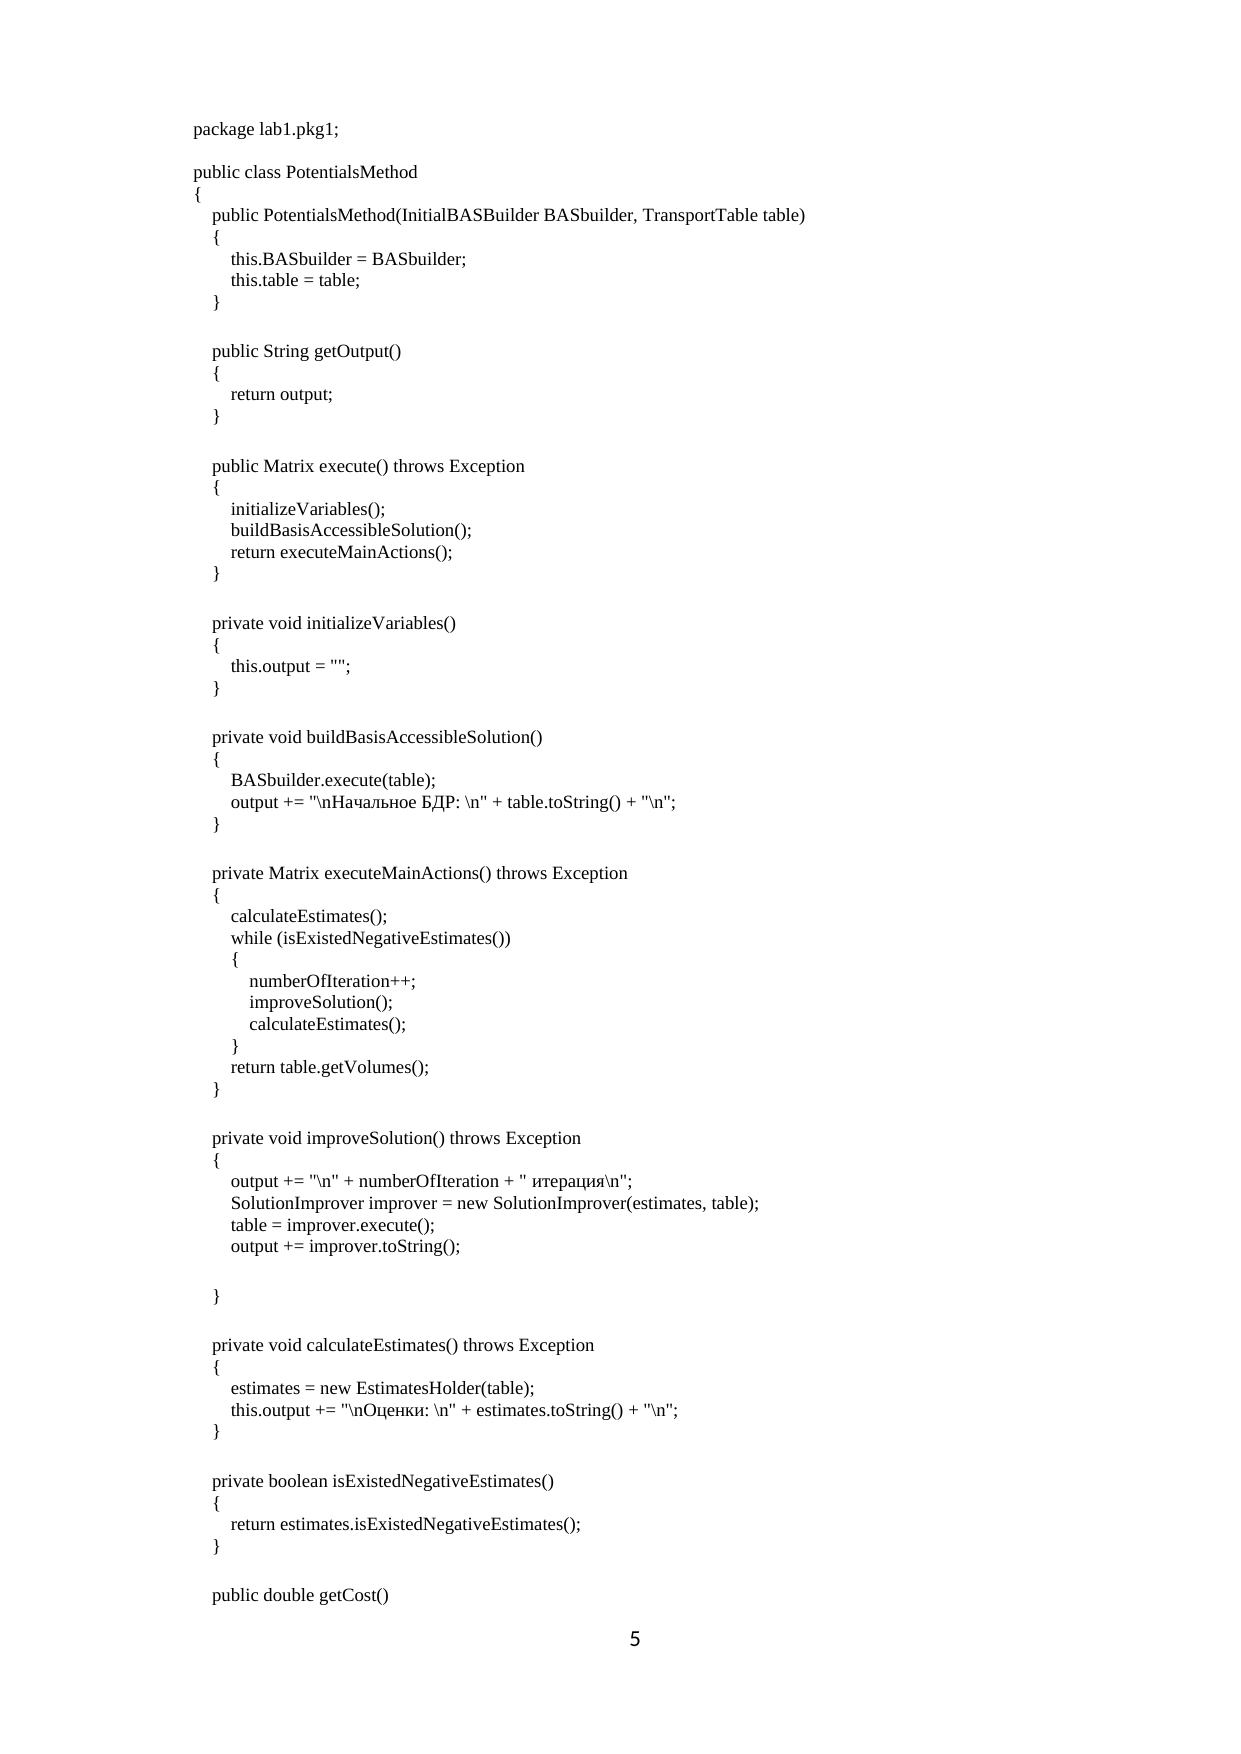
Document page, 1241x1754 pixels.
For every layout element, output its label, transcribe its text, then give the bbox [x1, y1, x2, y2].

list public Matrix execute() throws Exception [193, 454, 1152, 476]
list public class PotentialsMethod [193, 161, 1152, 183]
list { [193, 1356, 1152, 1377]
list this.table = table; [193, 269, 1152, 291]
list public double getCost() [193, 1584, 1152, 1606]
list public String getOutput() [193, 340, 1152, 362]
list { [193, 476, 1152, 498]
list buildBasisAccessibleSolution(); [193, 519, 1152, 541]
list private boolean isExistedNegativeEstimates() [193, 1470, 1152, 1492]
list private Matrix executeMainActions() throws Exception [193, 862, 1152, 883]
list public PotentialsMethod(InitialBASBuilder BASbuilder, TransportTable table) [193, 204, 1152, 226]
list BASbuilder.execute(table); [193, 769, 1152, 791]
list } [193, 405, 1152, 426]
list numberOfIteration++; [193, 970, 1152, 991]
list } [193, 812, 1152, 834]
list return estimates.isExistedNegativeEstimates(); [193, 1513, 1152, 1535]
list { [193, 633, 1152, 655]
list } [193, 677, 1152, 698]
list calculateEstimates(); [193, 1013, 1152, 1034]
list } [193, 1034, 1152, 1056]
list { [193, 948, 1152, 970]
list output += "\nНачальное БДР: \n" + table.toString() + "\n"; [193, 791, 1152, 812]
list return output; [193, 383, 1152, 405]
list { [193, 183, 1152, 204]
list private void initializeVariables() [193, 612, 1152, 633]
list { [193, 1492, 1152, 1513]
list output += improver.toString(); [193, 1235, 1152, 1257]
list private void improveSolution() throws Exception [193, 1127, 1152, 1149]
list output += "\n" + numberOfIteration + " итерация\n"; [193, 1170, 1152, 1192]
list SolutionImprover improver = new SolutionImprover(estimates, table); [193, 1192, 1152, 1213]
list private void buildBasisAccessibleSolution() [193, 726, 1152, 748]
list return table.getVolumes(); [193, 1056, 1152, 1078]
list } [193, 1284, 1152, 1306]
list while (isExistedNegativeEstimates()) [193, 927, 1152, 948]
list this.BASbuilder = BASbuilder; [193, 247, 1152, 269]
list { [193, 226, 1152, 247]
list private void calculateEstimates() throws Exception [193, 1334, 1152, 1356]
list } [193, 291, 1152, 312]
list this.output += "\nОценки: \n" + estimates.toString() + "\n"; [193, 1399, 1152, 1420]
list { [193, 1149, 1152, 1170]
list improveSolution(); [193, 991, 1152, 1013]
list return executeMainActions(); [193, 541, 1152, 562]
list package lab1.pkg1; [193, 118, 1152, 140]
list } [193, 1078, 1152, 1099]
list } [193, 1420, 1152, 1442]
list } [193, 1535, 1152, 1556]
list } [193, 562, 1152, 584]
list { [193, 883, 1152, 905]
list calculateEstimates(); [193, 905, 1152, 927]
list { [193, 362, 1152, 383]
list estimates = new EstimatesHolder(table); [193, 1377, 1152, 1399]
list this.output = ""; [193, 655, 1152, 677]
list { [193, 748, 1152, 769]
list initializeVariables(); [193, 498, 1152, 519]
list table = improver.execute(); [193, 1213, 1152, 1235]
